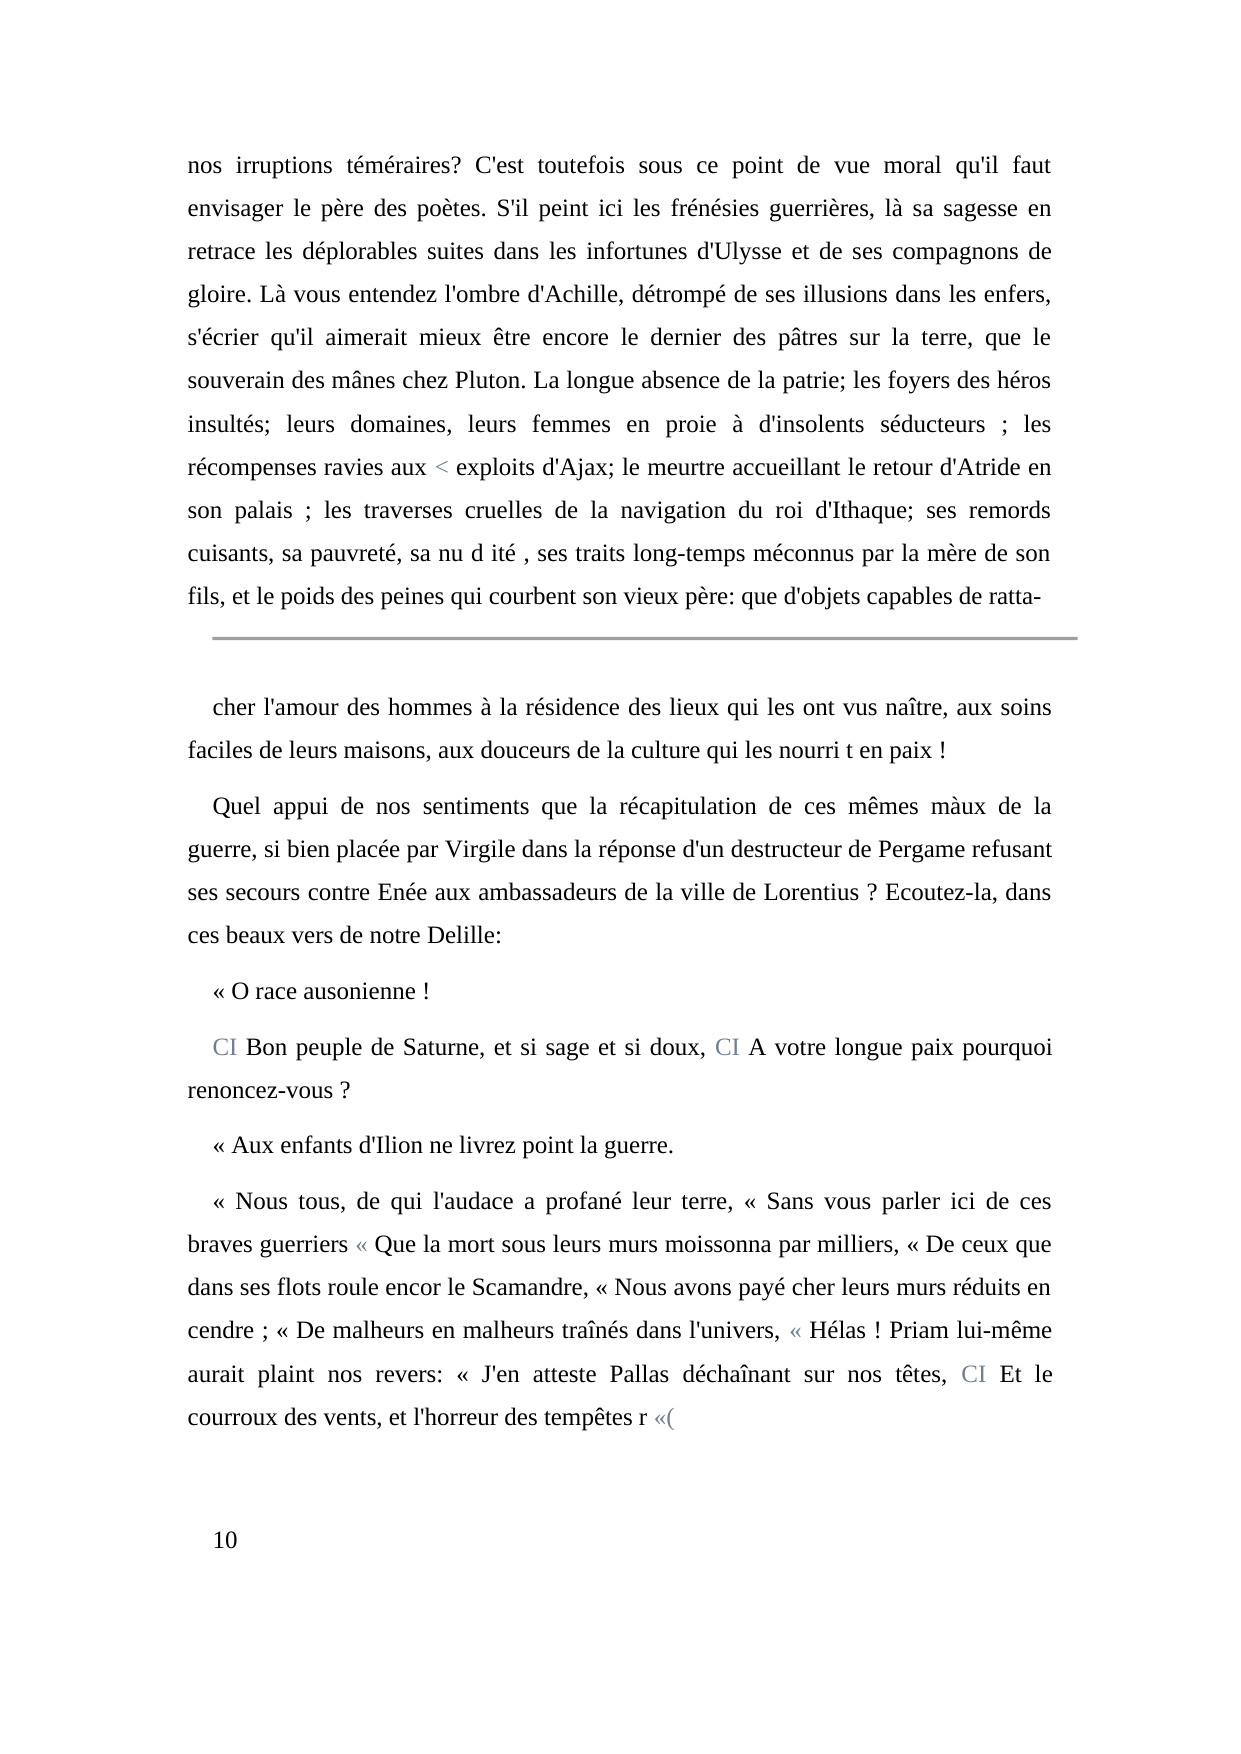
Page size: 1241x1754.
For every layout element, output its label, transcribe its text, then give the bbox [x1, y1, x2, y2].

text « Nous tous, de qui l'audace a profané leur terre, « Sans vous parler ici de ces braves guerriers « Que la mort sous leurs murs moissonna par milliers, « De ceux que dans ses flots roule encor le Scamandre, « Nous avons payé cher leurs murs réduits en cendre ; « De malheurs en malheurs traînés dans l'univers, « Hélas ! Priam lui-même aurait plaint nos revers: « J'en atteste Pallas déchaînant sur nos têtes, CI Et le courroux des vents, et l'horreur des tempêtes r «( [187, 1186, 1053, 1431]
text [187, 150, 1053, 610]
text Quel appui de nos sentiments que la récapitulation de ces mêmes màux de la guerre, si bien placée par Virgile dans la réponse d'un destructeur de Pergame refusant ses secours contre Enée aux ambassadeurs de la ville de Lorentius ? Ecoutez-la, dans ces beaux vers de notre Delille: [187, 791, 1053, 949]
text « Aux enfants d'Ilion ne livrez point la guerre. [187, 1131, 1053, 1159]
text CI Bon peuple de Saturne, et si sage et si doux, CI A votre longue paix pourquoi renoncez-vous ? [187, 1032, 1053, 1104]
text cher l'amour des hommes à la résidence des lieux qui les ont vus naître, aux soins faciles de leurs maisons, aux douceurs de la culture qui les nourri t en paix ! [187, 692, 1053, 764]
text « O race ausonienne ! [187, 976, 1053, 1005]
